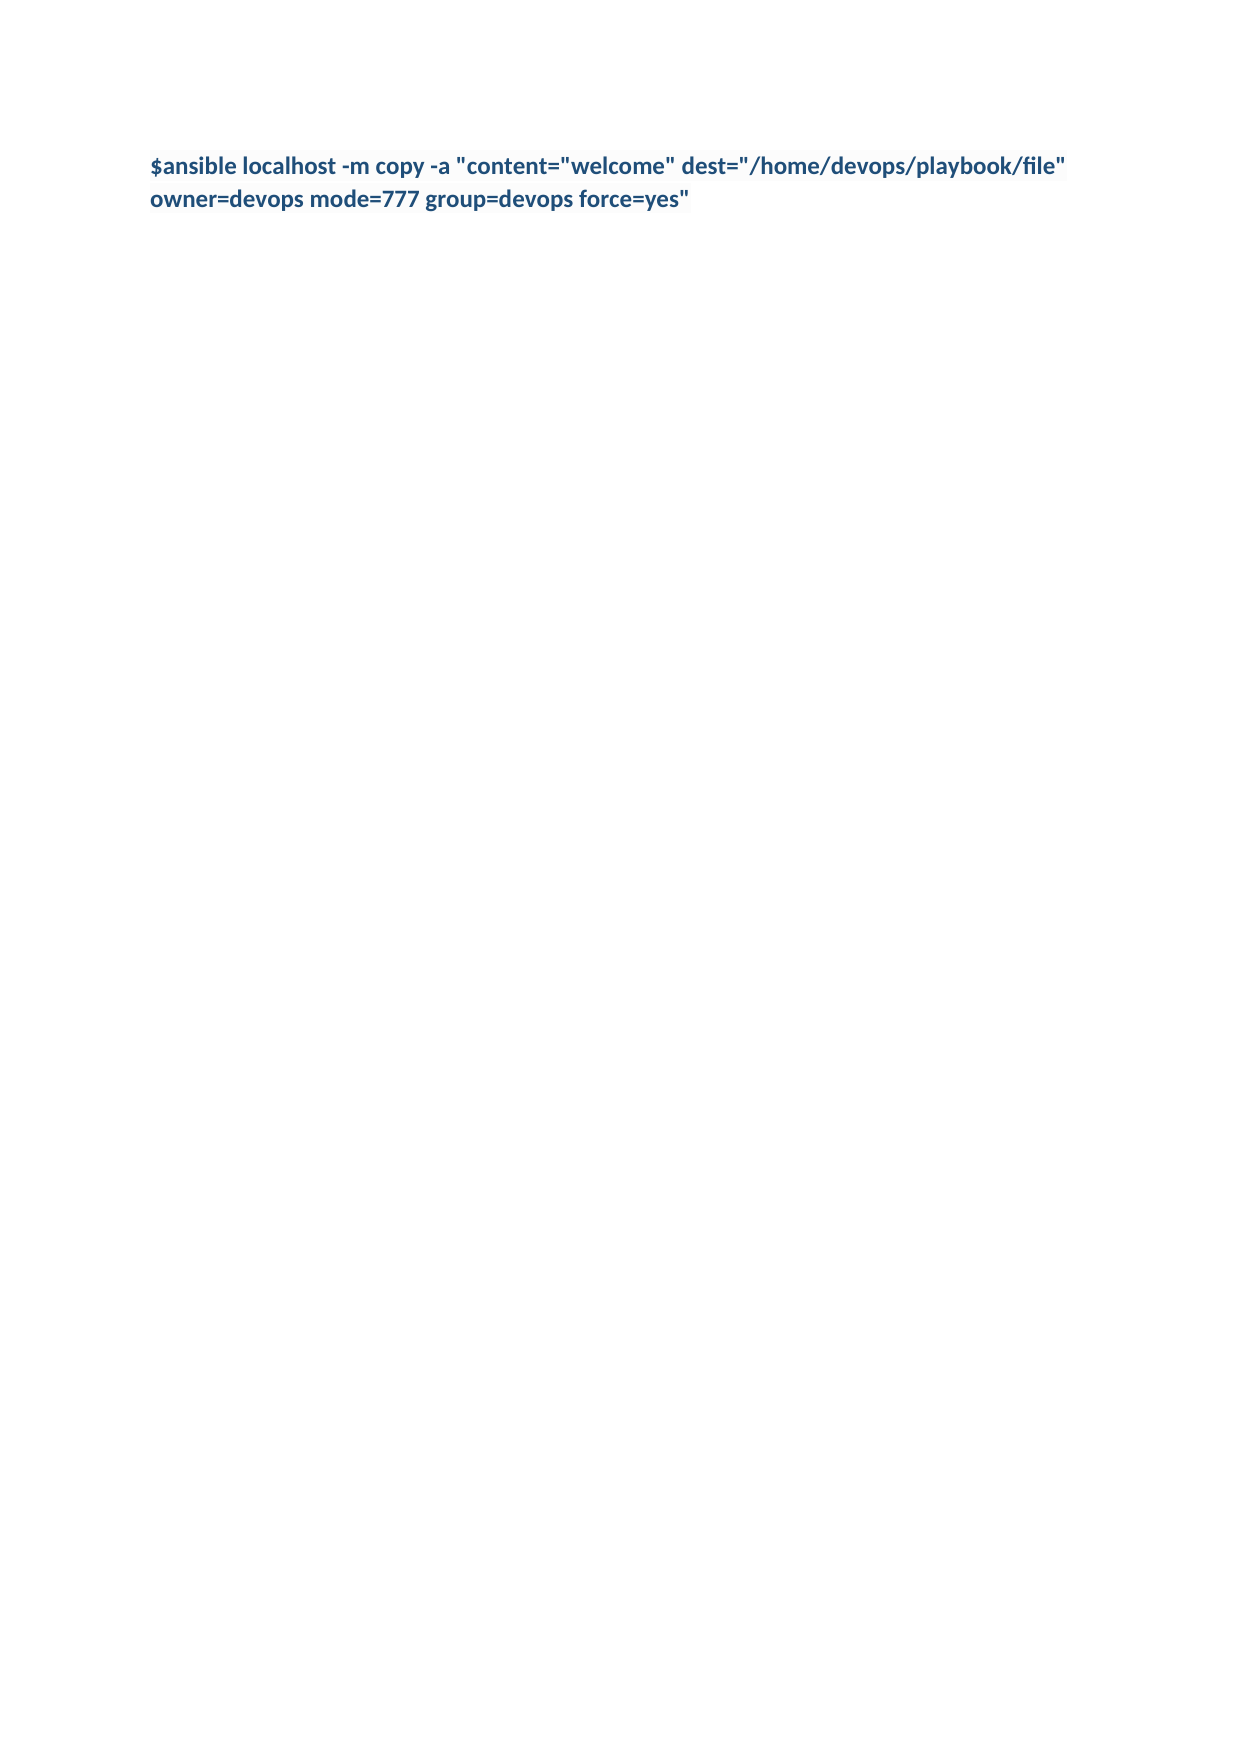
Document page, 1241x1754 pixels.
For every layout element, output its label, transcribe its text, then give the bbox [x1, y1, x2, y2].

text $ansible localhost -m copy -a "content="welcome" dest="/home/devops/playbook/file" owner=devops mode=777 group=devops force=yes" [150, 150, 1090, 213]
